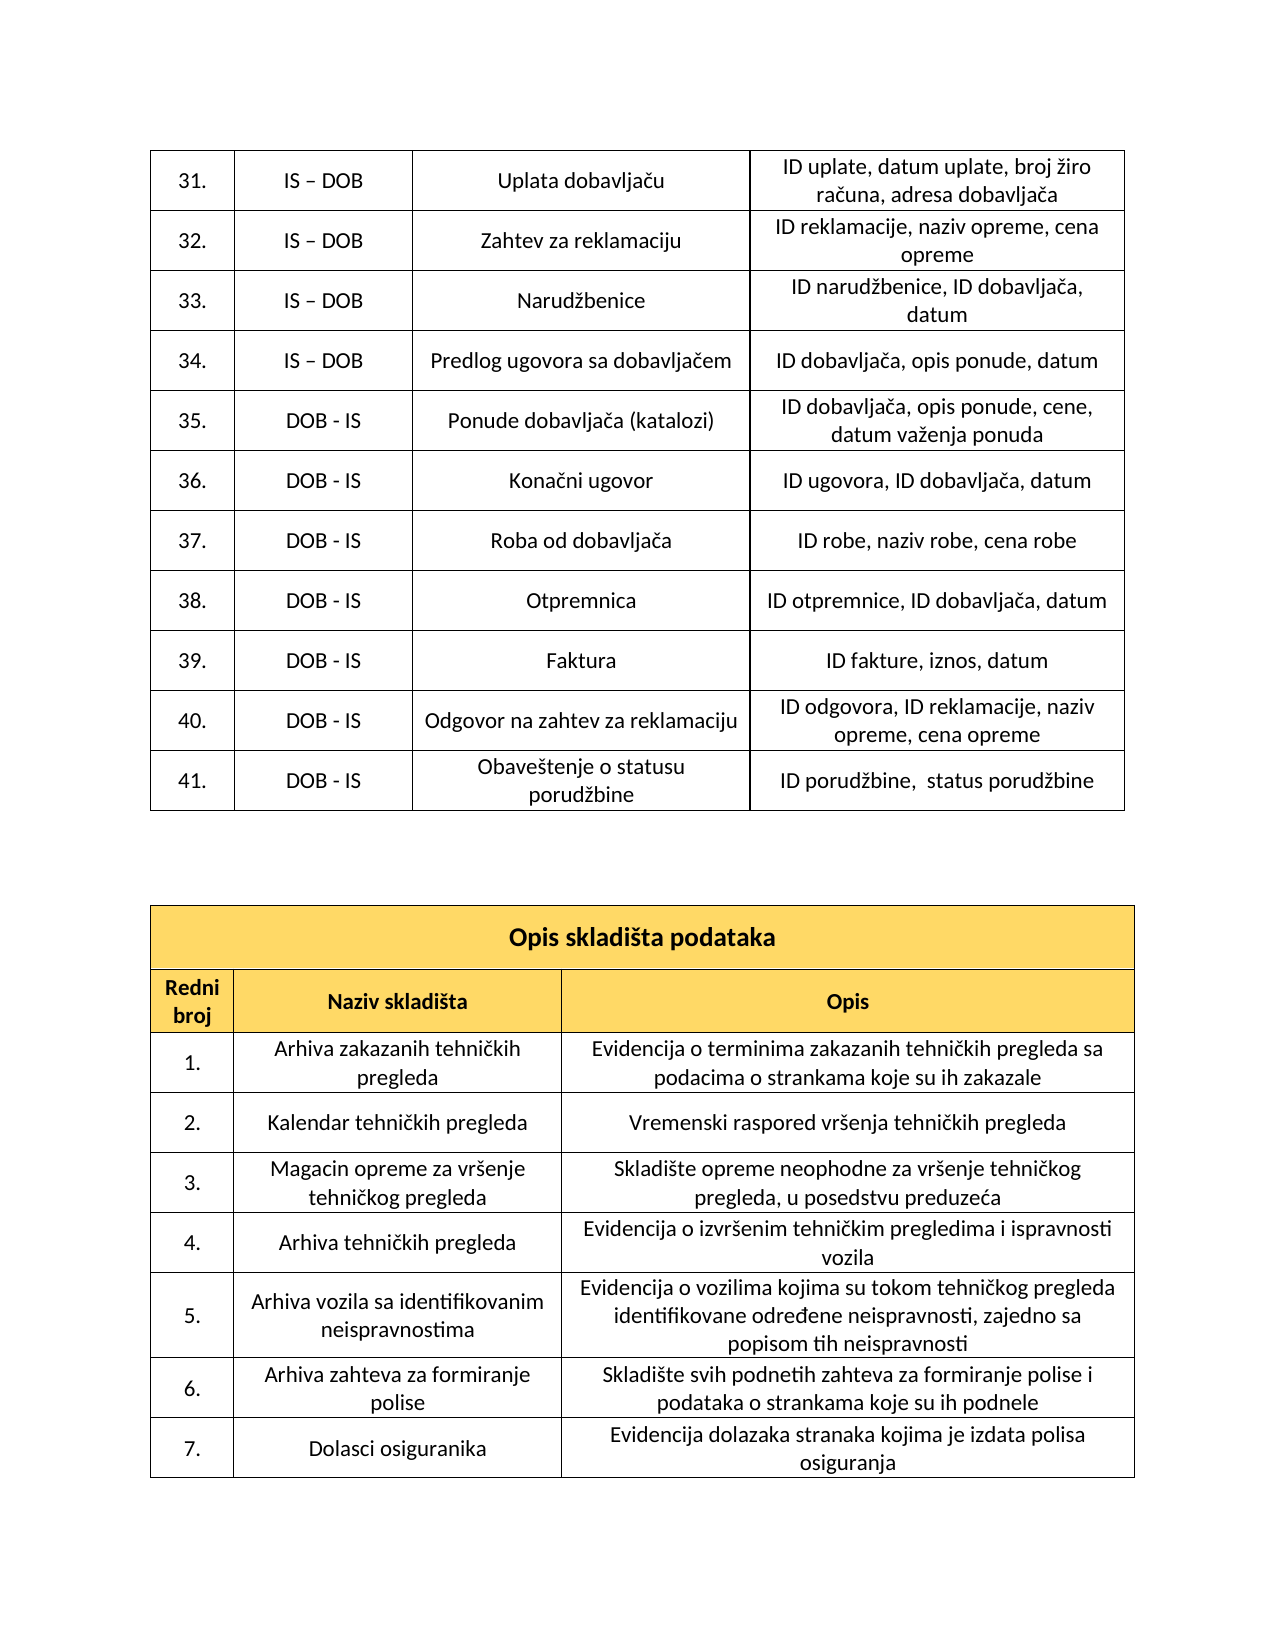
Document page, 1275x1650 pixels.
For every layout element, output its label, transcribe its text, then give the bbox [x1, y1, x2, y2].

table_cell 4. [151, 1213, 233, 1272]
table_cell DOB - IS [235, 691, 412, 750]
table_cell ID dobavljača, opis ponude, datum [751, 331, 1124, 390]
table_cell Evidencija o izvršenim tehničkim pregledima i ispravnosti vozila [562, 1213, 1134, 1272]
table_cell IS – DOB [235, 271, 412, 330]
table_cell DOB - IS [235, 511, 412, 570]
table_cell Kalendar tehničkih pregleda [234, 1093, 561, 1152]
table_cell Naziv skladišta [234, 970, 561, 1032]
table_cell Narudžbenice [413, 271, 749, 330]
table_cell Predlog ugovora sa dobavljačem [413, 331, 749, 390]
table_cell DOB - IS [235, 451, 412, 510]
table_header Opis skladišta podataka [151, 906, 1134, 968]
table_cell 2. [151, 1093, 233, 1152]
table_cell 1. [151, 1033, 233, 1092]
table_cell IS – DOB [235, 211, 412, 270]
table_cell ID robe, naziv robe, cena robe [751, 511, 1124, 570]
table_cell 41. [151, 751, 234, 810]
table_cell Roba od dobavljača [413, 511, 749, 570]
table_cell IS – DOB [235, 151, 412, 210]
table_cell 32. [151, 211, 234, 270]
table_cell 5. [151, 1273, 233, 1357]
table_cell Arhiva tehničkih pregleda [234, 1213, 561, 1272]
table_cell 36. [151, 451, 234, 510]
table_cell ID fakture, iznos, datum [751, 631, 1124, 690]
table_cell DOB - IS [235, 751, 412, 810]
table_cell 38. [151, 571, 234, 630]
table_cell 35. [151, 391, 234, 450]
table_cell Uplata dobavljaču [413, 151, 749, 210]
table_cell Skladište opreme neophodne za vršenje tehničkog pregleda, u posedstvu preduzeća [562, 1153, 1134, 1212]
table_cell Konačni ugovor [413, 451, 749, 510]
table_cell 39. [151, 631, 234, 690]
table_cell 7. [151, 1418, 233, 1477]
table_cell ID ugovora, ID dobavljača, datum [751, 451, 1124, 510]
table_cell ID reklamacije, naziv opreme, cena opreme [751, 211, 1124, 270]
table_cell Evidencija o terminima zakazanih tehničkih pregleda sa podacima o strankama koje su ih zakazale [562, 1033, 1134, 1092]
table_cell 6. [151, 1358, 233, 1417]
table_cell Arhiva zahteva za formiranje polise [234, 1358, 561, 1417]
table_cell Ponude dobavljača (katalozi) [413, 391, 749, 450]
table_cell Arhiva vozila sa identifikovanim neispravnostima [234, 1273, 561, 1357]
table_cell Otpremnica [413, 571, 749, 630]
table_cell Zahtev za reklamaciju [413, 211, 749, 270]
table_cell Odgovor na zahtev za reklamaciju [413, 691, 749, 750]
table_cell ID porudžbine, status porudžbine [751, 751, 1124, 810]
table_cell 31. [151, 151, 234, 210]
table_cell ID uplate, datum uplate, broj žiro računa, adresa dobavljača [751, 151, 1124, 210]
table_cell DOB - IS [235, 571, 412, 630]
table_cell DOB - IS [235, 391, 412, 450]
table_cell ID otpremnice, ID dobavljača, datum [751, 571, 1124, 630]
table_cell Faktura [413, 631, 749, 690]
table_cell IS – DOB [235, 331, 412, 390]
table_cell ID dobavljača, opis ponude, cene, datum važenja ponuda [751, 391, 1124, 450]
table_cell 40. [151, 691, 234, 750]
table_cell 37. [151, 511, 234, 570]
table_cell Opis [562, 970, 1134, 1032]
table_cell Arhiva zakazanih tehničkih pregleda [234, 1033, 561, 1092]
table_cell Skladište svih podnetih zahteva za formiranje polise i podataka o strankama koje su ih podnele [562, 1358, 1134, 1417]
table_cell Obaveštenje o statusu porudžbine [413, 751, 749, 810]
table_cell 33. [151, 271, 234, 330]
table_cell Vremenski raspored vršenja tehničkih pregleda [562, 1093, 1134, 1152]
table_cell 34. [151, 331, 234, 390]
table_cell 3. [151, 1153, 233, 1212]
table_cell Evidencija dolazaka stranaka kojima je izdata polisa osiguranja [562, 1418, 1134, 1477]
table_cell ID narudžbenice, ID dobavljača, datum [751, 271, 1124, 330]
table_cell DOB - IS [235, 631, 412, 690]
table_cell Evidencija o vozilima kojima su tokom tehničkog pregleda identifikovane određene neispravnosti, zajedno sa popisom tih neispravnosti [562, 1273, 1134, 1357]
table_cell Dolasci osiguranika [234, 1418, 561, 1477]
table_cell Magacin opreme za vršenje tehničkog pregleda [234, 1153, 561, 1212]
table_cell ID odgovora, ID reklamacije, naziv opreme, cena opreme [751, 691, 1124, 750]
table_cell Redni broj [151, 970, 233, 1032]
